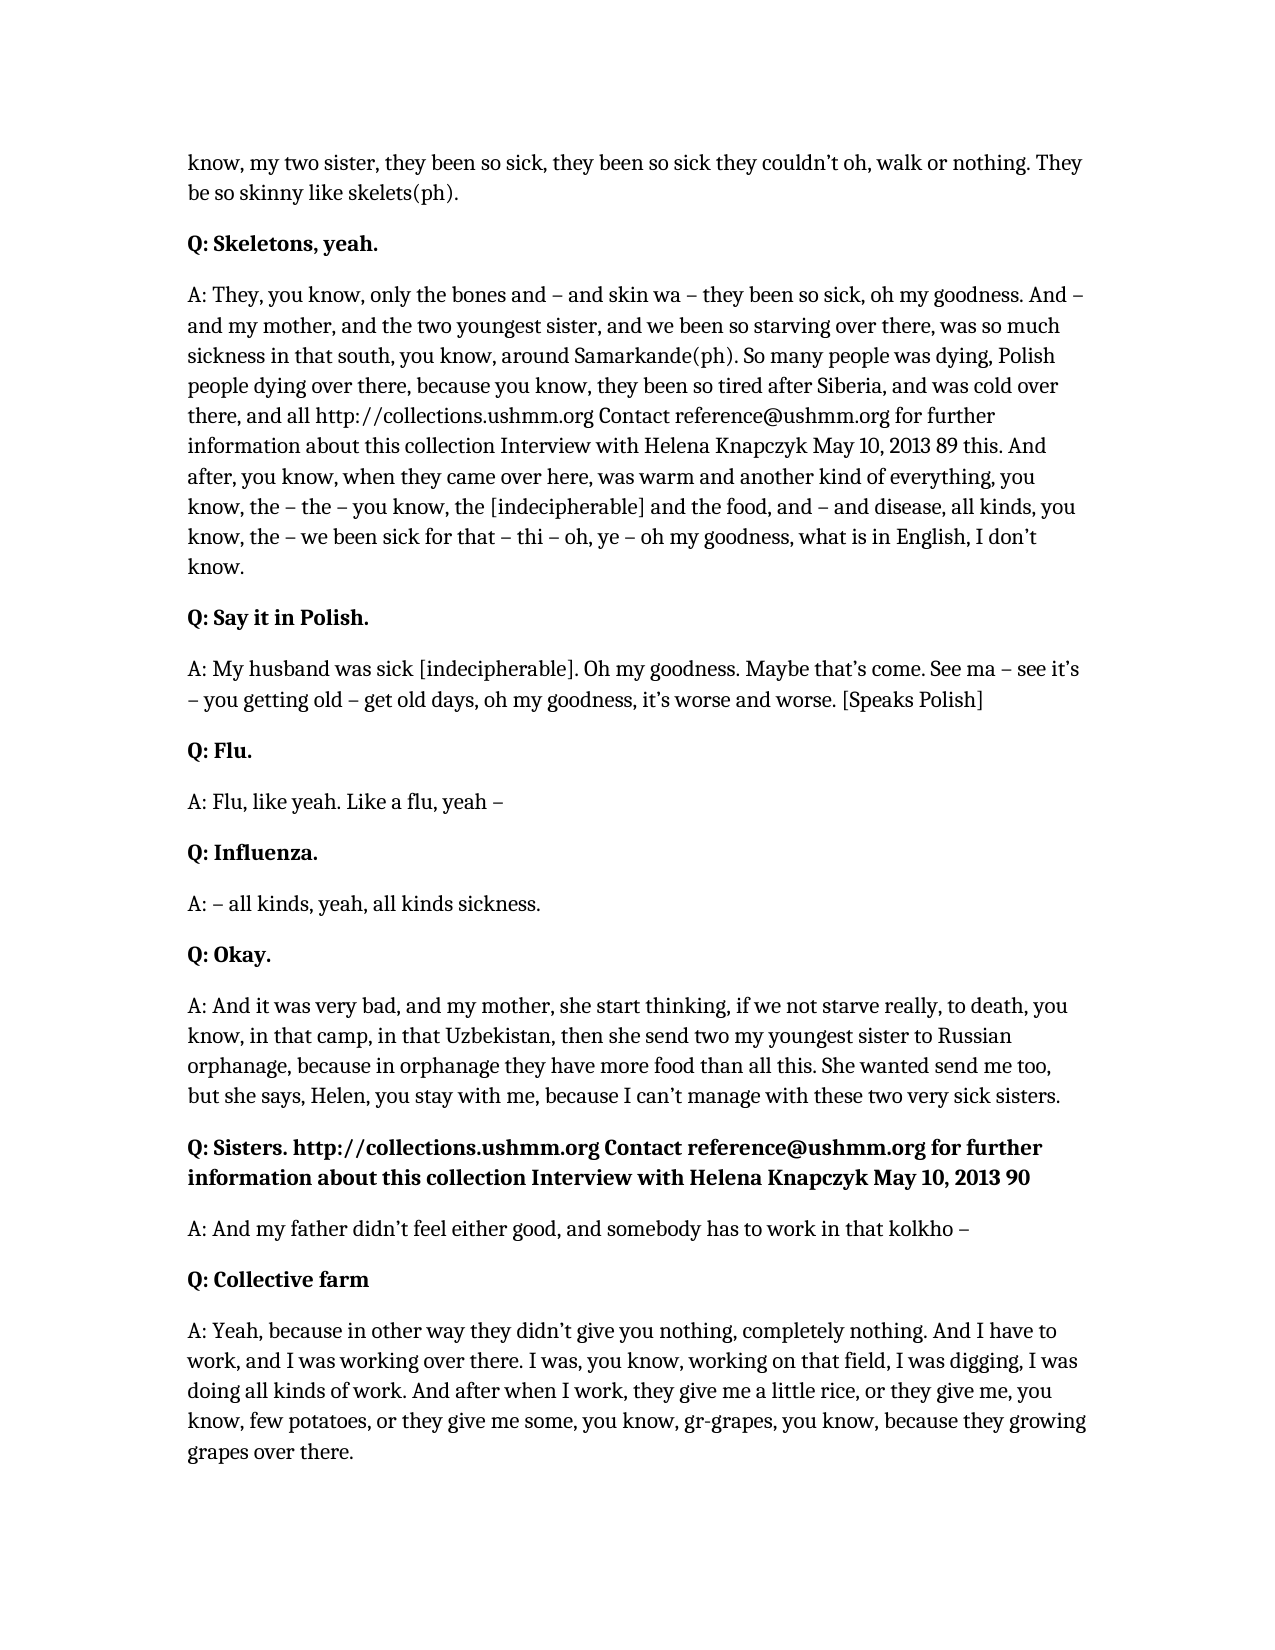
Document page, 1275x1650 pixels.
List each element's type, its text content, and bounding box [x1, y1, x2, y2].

text A: Flu, like yeah. Like a flu, yeah – [187, 788, 1087, 815]
text Q: Influenza. [187, 839, 1087, 866]
text A: My husband was sick [indecipherable]. Oh my goodness. Maybe that’s come. See ma – see it’s – you getting old – get old days, oh my goodness, it’s worse and worse. [Speaks Polish] [187, 656, 1087, 713]
text A: – all kinds, yeah, all kinds sickness. [187, 891, 1087, 917]
text A: They, you know, only the bones and – and skin wa – they been so sick, oh my goodness. And – and my mother, and the two youngest sister, and we been so starving over there, was so much sickness in that south, you know, around Samarkande(ph). So many people was dying, Polish people dying over there, because you know, they been so tired after Siberia, and was cold over there, and all http://collections.ushmm.org Contact reference@ushmm.org for further information about this collection Interview with Helena Knapczyk May 10, 2013 89 this. And after, you know, when they came over here, was warm and another kind of everything, you know, the – the – you know, the [indecipherable] and the food, and – and disease, all kinds, you know, the – we been sick for that – thi – oh, ye – oh my goodness, what is in English, I don’t know. [187, 282, 1087, 581]
text A: And my father didn’t feel either good, and somebody has to work in that kolkho – [187, 1216, 1087, 1242]
text Q: Flu. [187, 737, 1087, 764]
text Q: Skeletons, yeah. [187, 231, 1087, 258]
text Q: Collective farm [187, 1267, 1087, 1293]
text Q: Sisters. http://collections.ushmm.org Contact reference@ushmm.org for further information about this collection Interview with Helena Knapczyk May 10, 2013 90 [187, 1134, 1087, 1191]
text A: Yeah, because in other way they didn’t give you nothing, completely nothing. And I have to work, and I was working over there. I was, you know, working on that field, I was digging, I was doing all kinds of work. And after when I work, they give me a little rice, or they give me, you know, few potatoes, or they give me some, you know, gr-grapes, you know, because they growing grapes over there. [187, 1318, 1087, 1465]
text A: And it was very bad, and my mother, she start thinking, if we not starve really, to death, you know, in that camp, in that Uzbekistan, then she send two my youngest sister to Russian orphanage, because in orphanage they have more food than all this. She wanted send me too, but she says, Helen, you stay with me, because I can’t manage with these two very sick sisters. [187, 993, 1087, 1110]
text Q: Say it in Polish. [187, 605, 1087, 632]
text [187, 150, 1087, 207]
text Q: Okay. [187, 942, 1087, 968]
